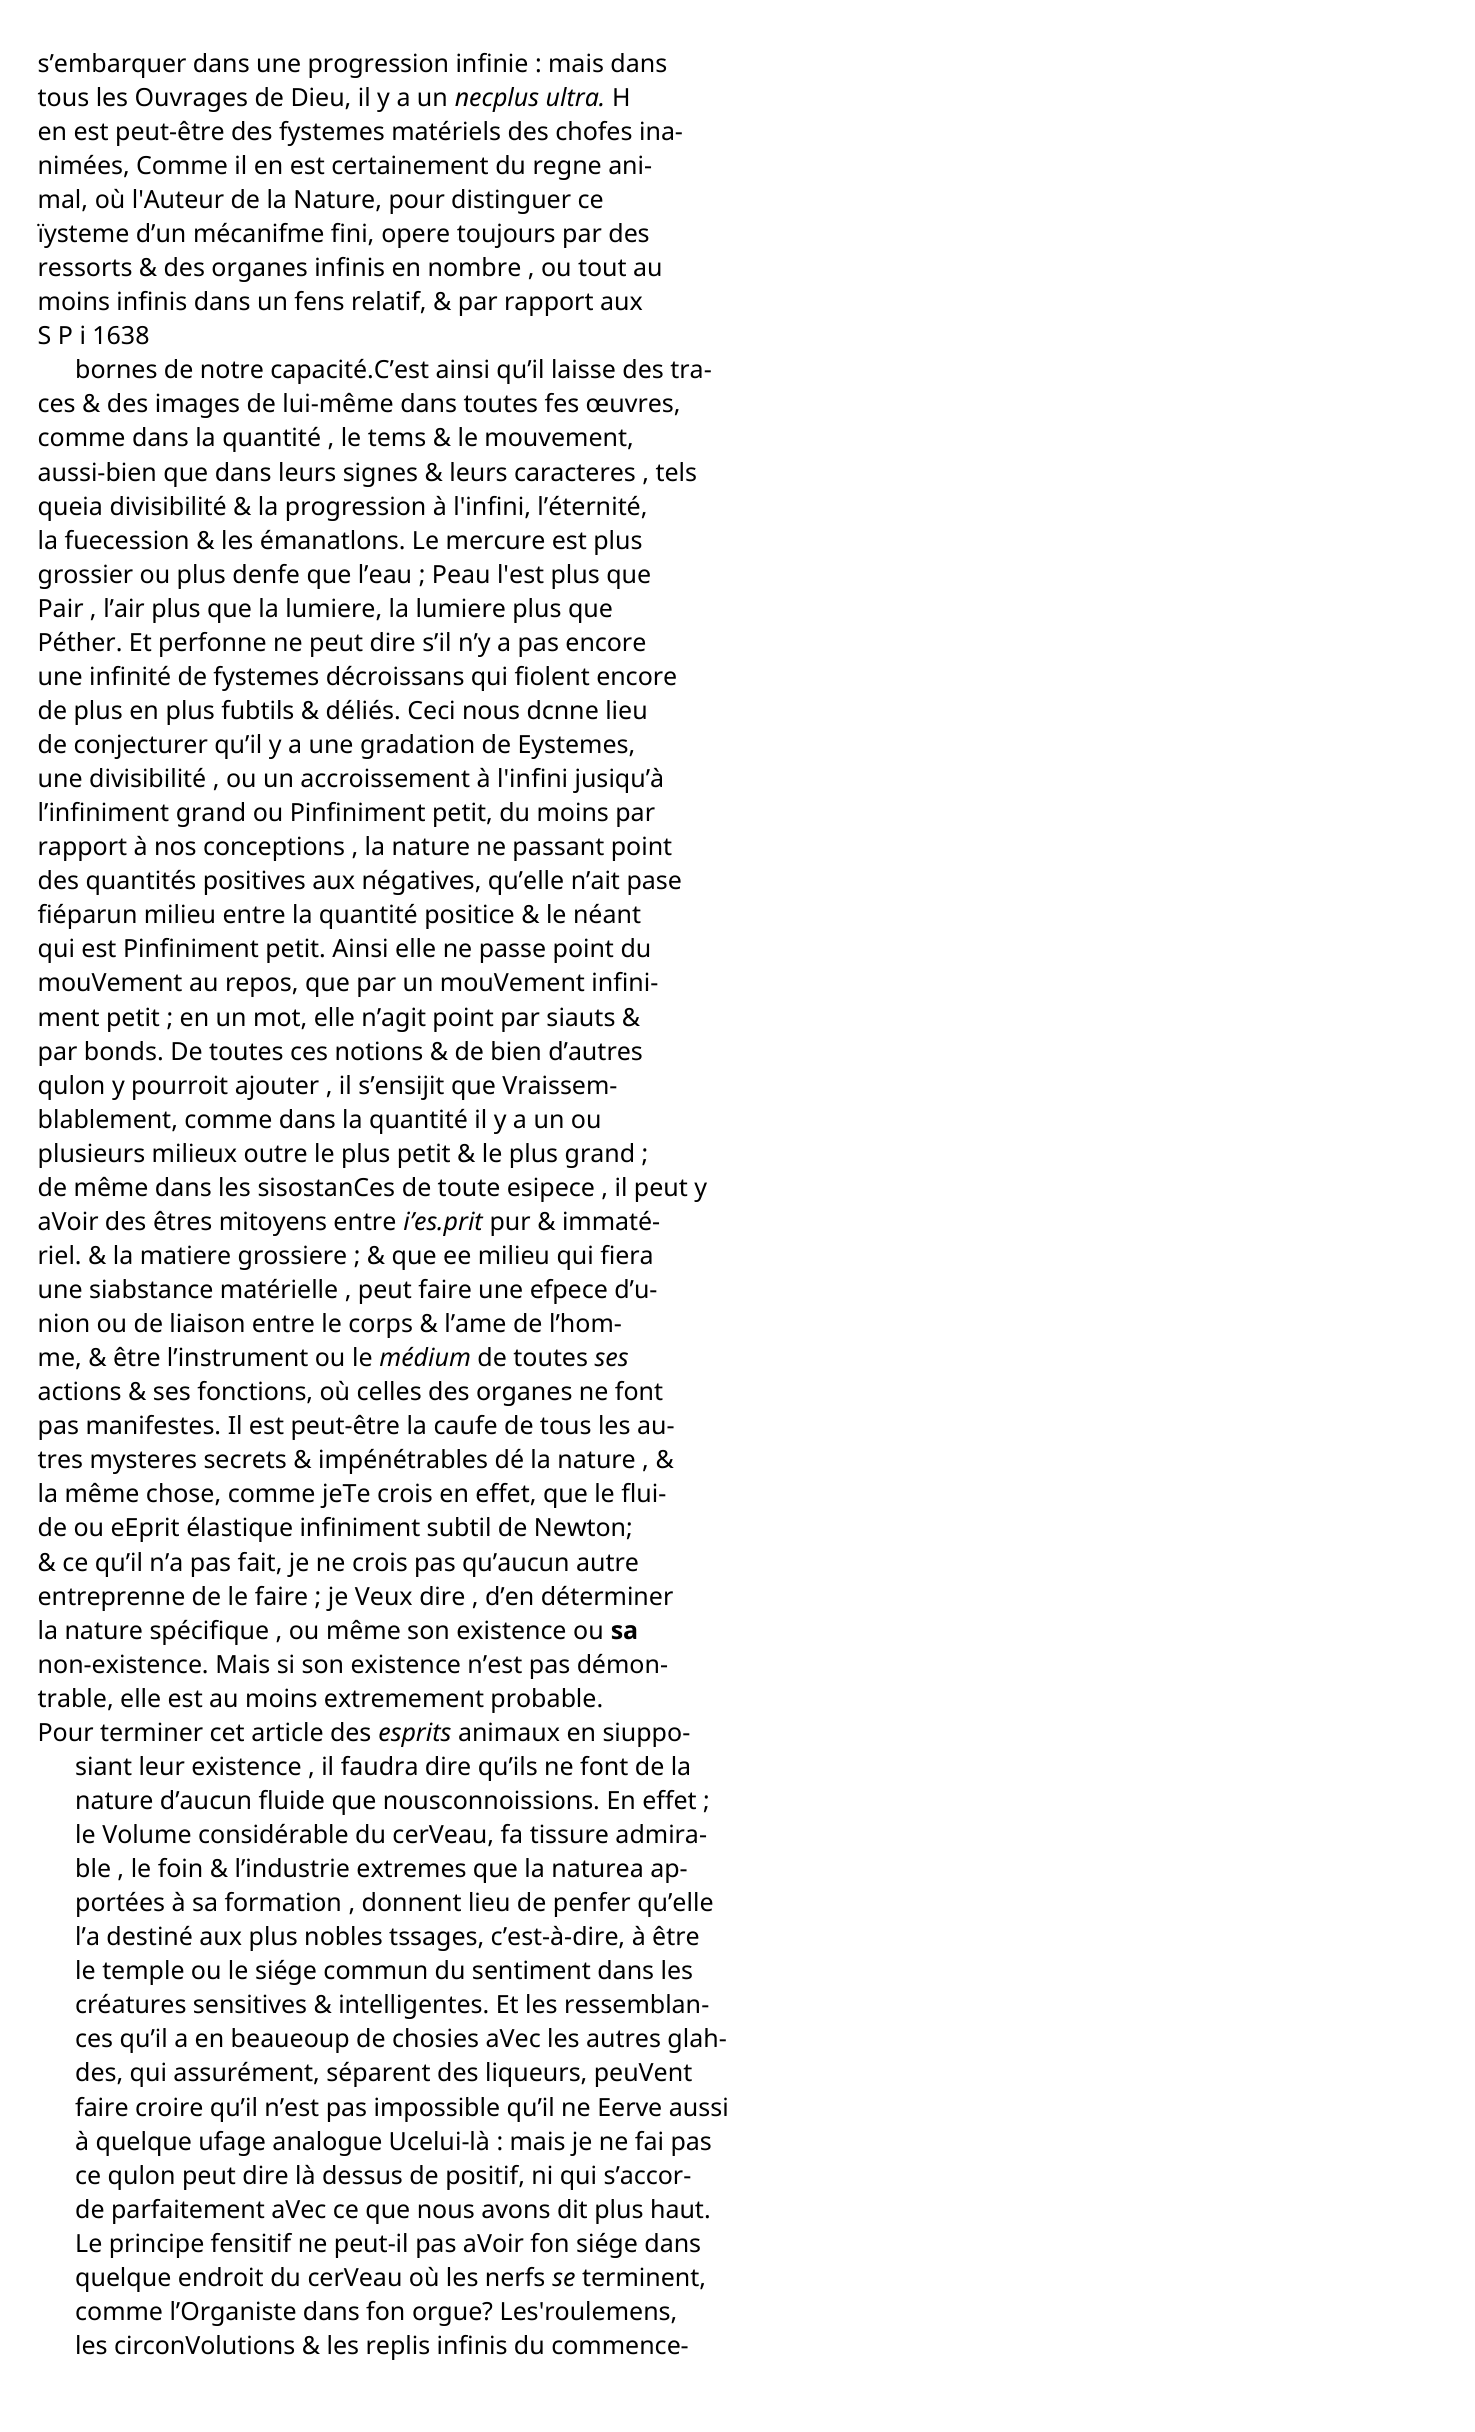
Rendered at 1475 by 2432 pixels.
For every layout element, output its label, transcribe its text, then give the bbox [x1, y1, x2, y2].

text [37, 45, 1437, 318]
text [37, 1714, 1437, 2362]
text S P i 1638 [37, 318, 1437, 352]
text bornes de notre capacité.C’est ainsi qu’il laisse des tra- ces & des images de lui-même dans toutes fes œuvres, comme dans la quantité , le tems & le mouvement, aussi-bien que dans leurs signes & leurs caracteres , tels queia divisibilité & la progression à l'infini, l’éternité, la fuecession & les émanatlons. Le mercure est plus grossier ou plus denfe que l’eau ; Peau l'est plus que Pair , l’air plus que la lumiere, la lumiere plus que Péther. Et perfonne ne peut dire s’il n’y a pas encore une infinité de fystemes décroissans qui fiolent encore de plus en plus fubtils & déliés. Ceci nous dcnne lieu de conjecturer qu’il y a une gradation de Eystemes, une divisibilité , ou un accroissement à l'infini jusiqu’à l’infiniment grand ou Pinfiniment petit, du moins par rapport à nos conceptions , la nature ne passant point des quantités positives aux négatives, qu’elle n’ait pase fiéparun milieu entre la quantité positice & le néant qui est Pinfiniment petit. Ainsi elle ne passe point du mouVement au repos, que par un mouVement infini- ment petit ; en un mot, elle n’agit point par siauts & par bonds. De toutes ces notions & de bien d’autres qulon y pourroit ajouter , il s’ensijit que Vraissem- blablement, comme dans la quantité il y a un ou plusieurs milieux outre le plus petit & le plus grand ; de même dans les sisostanCes de toute esipece , il peut y aVoir des êtres mitoyens entre i’es.prit pur & immaté- riel. & la matiere grossiere ; & que ee milieu qui fiera une siabstance matérielle , peut faire une efpece d’u- nion ou de liaison entre le corps & l’ame de l’hom- me, & être l’instrument ou le médium de toutes ses actions & ses fonctions, où celles des organes ne font pas manifestes. Il est peut-être la caufe de tous les au- tres mysteres secrets & impénétrables dé la nature , & la même chose, comme jeTe crois en effet, que le flui- de ou eEprit élastique infiniment subtil de Newton; & ce qu’il n’a pas fait, je ne crois pas qu’aucun autre entreprenne de le faire ; je Veux dire , d’en déterminer la nature spécifique , ou même son existence ou sa non-existence. Mais si son existence n’est pas démon- trable, elle est au moins extremement probable. [37, 352, 1437, 1714]
